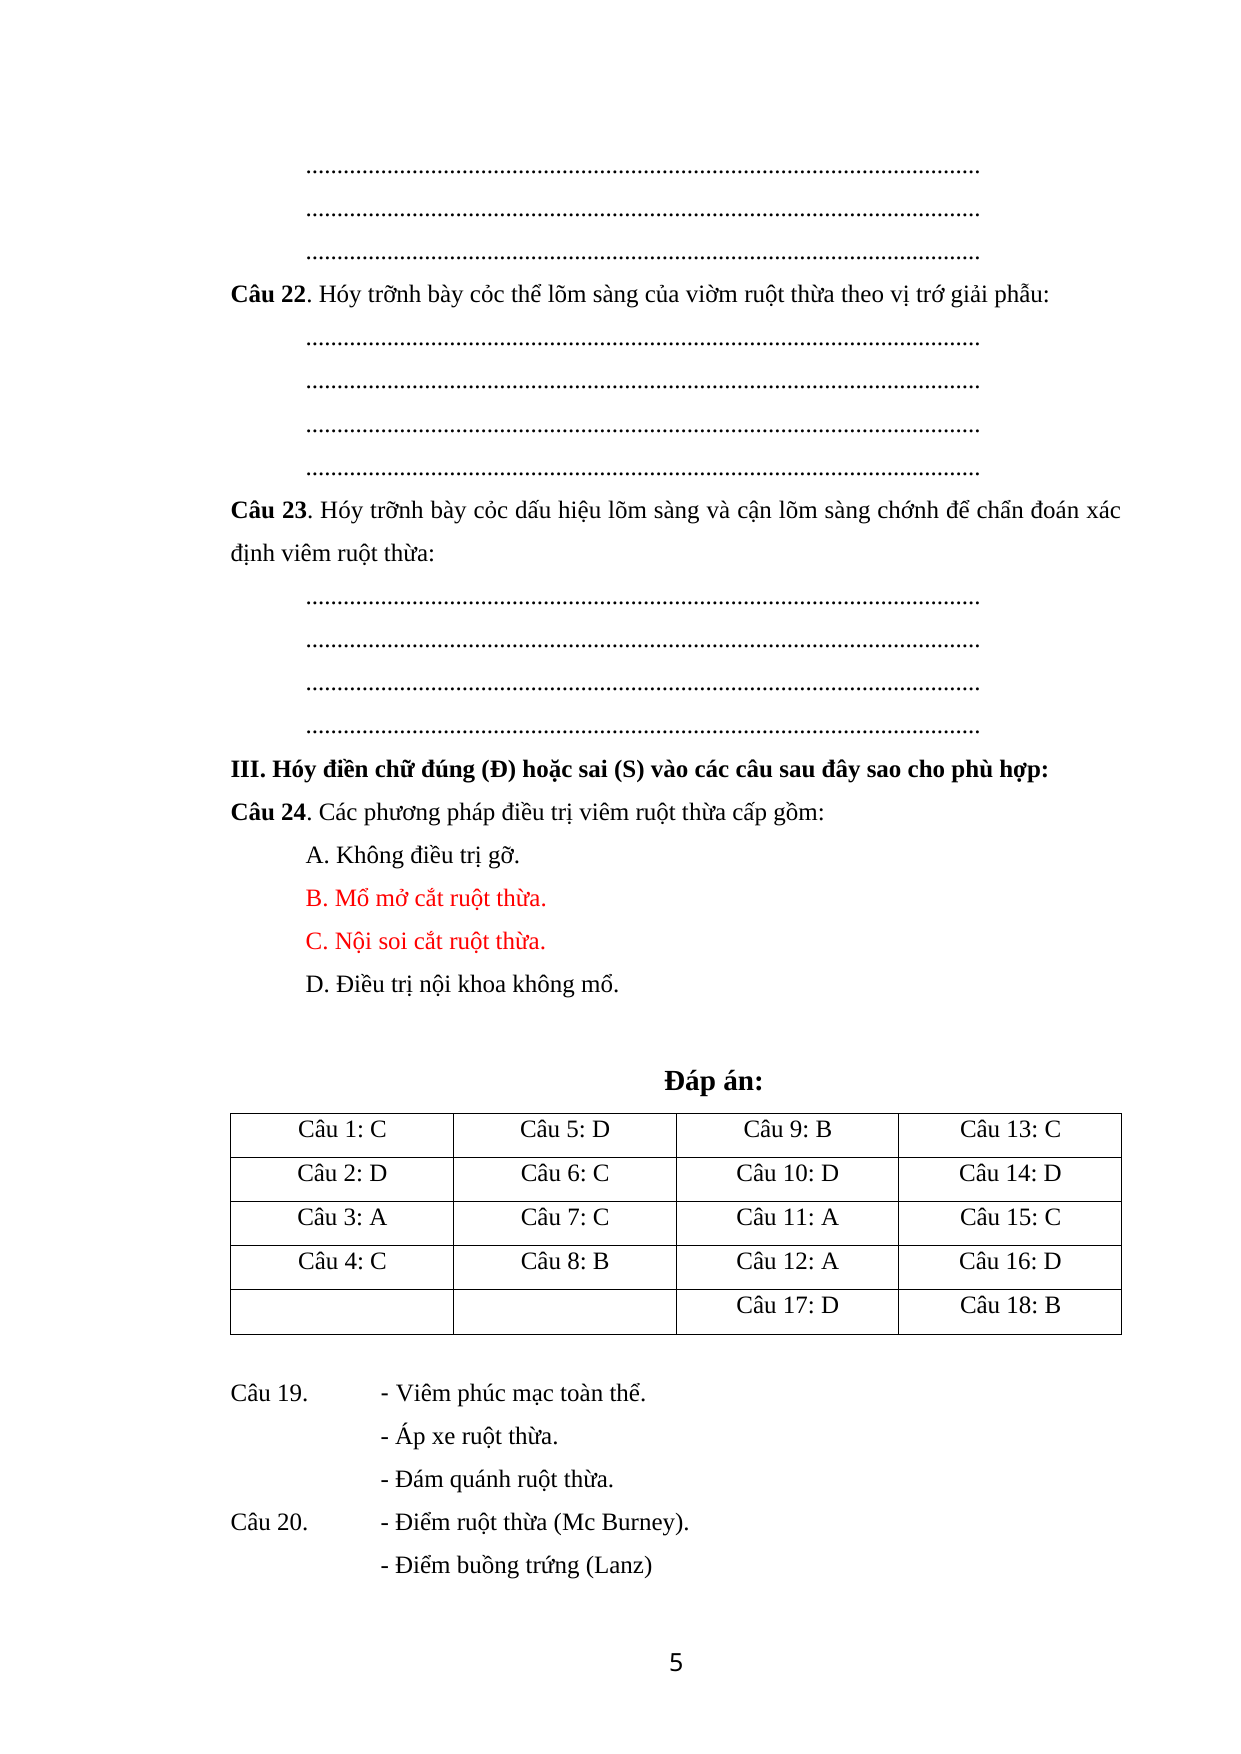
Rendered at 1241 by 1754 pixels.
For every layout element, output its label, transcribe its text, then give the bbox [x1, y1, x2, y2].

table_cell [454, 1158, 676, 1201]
text C. Nội soi cắt ruột thừa. [305, 926, 1122, 955]
text ............................................................................................................ [230, 409, 1122, 437]
text Câu 24. Các phương pháp điều trị viêm ruột thừa cấp gồm: [230, 797, 1122, 826]
text III. Hóy điền chữ đúng (Đ) hoặc sai (S) vào các câu sau đây sao cho phù hợp: [230, 754, 1122, 782]
text A. Không điều trị gỡ. [305, 840, 1122, 869]
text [230, 193, 1122, 222]
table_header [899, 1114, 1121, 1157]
text Câu 19. - Viêm phúc mạc toàn thể. [230, 1378, 1122, 1406]
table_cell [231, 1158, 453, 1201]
text ............................................................................................................ [230, 452, 1122, 481]
text Đáp án: [305, 1063, 1122, 1096]
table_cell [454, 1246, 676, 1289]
text - Đám quánh ruột thừa. [305, 1464, 1122, 1493]
text ............................................................................................................ [230, 711, 1122, 739]
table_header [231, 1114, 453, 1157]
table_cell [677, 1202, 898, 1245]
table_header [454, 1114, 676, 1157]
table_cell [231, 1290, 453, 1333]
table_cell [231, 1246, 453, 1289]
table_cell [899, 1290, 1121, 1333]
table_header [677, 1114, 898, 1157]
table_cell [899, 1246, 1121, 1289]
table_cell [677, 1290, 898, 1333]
text ............................................................................................................ [230, 236, 1122, 265]
text ............................................................................................................ [230, 581, 1122, 610]
text Câu 23. Hóy trỡnh bày cỏc dấu hiệu lõm sàng và cận lõm sàng chớnh để chẩn đoán xác định viêm ruột thừa: [230, 495, 1122, 567]
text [230, 150, 1122, 179]
text D. Điều trị nội khoa không mổ. [305, 969, 1122, 998]
text ............................................................................................................ [230, 624, 1122, 653]
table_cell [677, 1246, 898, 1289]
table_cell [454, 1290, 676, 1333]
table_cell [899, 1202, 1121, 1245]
text B. Mổ mở cắt ruột thừa. [305, 883, 1122, 912]
text Câu 22. Hóy trỡnh bày cỏc thể lõm sàng của viờm ruột thừa theo vị trớ giải phẫu: [230, 279, 1122, 308]
text ............................................................................................................ [230, 366, 1122, 394]
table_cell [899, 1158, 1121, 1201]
text - Điểm buồng trứng (Lanz) [380, 1550, 1122, 1579]
text Câu 20. - Điểm ruột thừa (Mc Burney). [230, 1507, 1122, 1536]
text - Áp xe ruột thừa. [305, 1421, 1122, 1449]
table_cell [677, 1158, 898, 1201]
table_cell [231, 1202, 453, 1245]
text ............................................................................................................ [230, 667, 1122, 696]
text ............................................................................................................ [230, 322, 1122, 351]
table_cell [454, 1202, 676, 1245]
